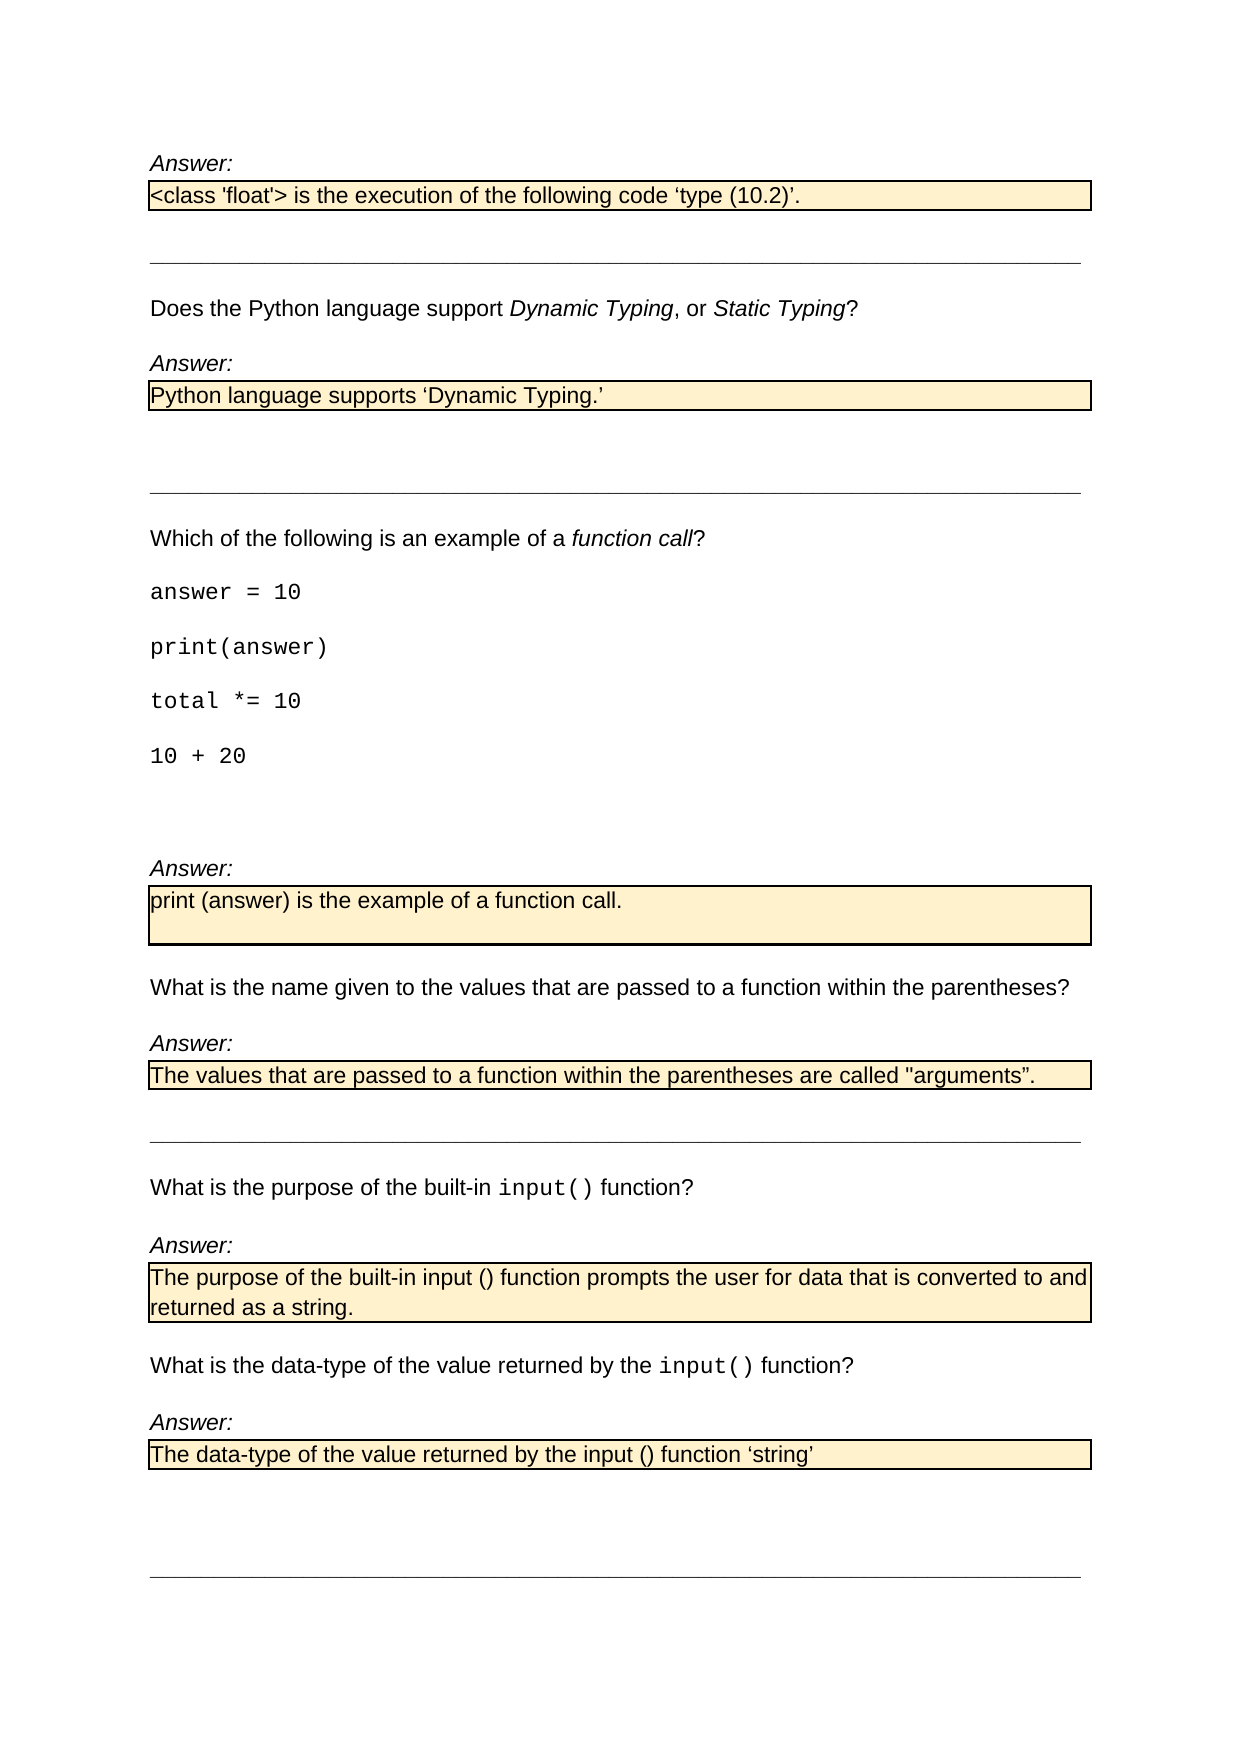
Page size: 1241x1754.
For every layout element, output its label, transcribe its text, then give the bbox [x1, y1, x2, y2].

text print(answer) [150, 635, 1090, 661]
text <class 'float'> is the execution of the following code ‘type (10.2)’. [150, 182, 1090, 209]
text 10 + 20 [150, 744, 1090, 771]
text _________________________________________________________________________ [150, 1119, 1090, 1146]
text Answer: [150, 150, 1090, 176]
text _________________________________________________________________________ [150, 470, 1090, 496]
text Answer: [150, 350, 1090, 376]
text The purpose of the built-in input () function prompts the user for data that is converted to and returned as a string. [150, 1264, 1090, 1321]
text Answer: [150, 1232, 1090, 1258]
text Answer: [150, 1029, 1090, 1056]
text What is the purpose of the built-in input() function? [150, 1174, 1090, 1203]
text The data-type of the value returned by the input () function ‘string’ [150, 1441, 1090, 1468]
text Which of the following is an example of a function call? [150, 525, 1090, 551]
text Does the Python language support Dynamic Typing, or Static Typing? [150, 295, 1090, 321]
text The values that are passed to a function within the parentheses are called "arguments”. [150, 1062, 1090, 1088]
text Answer: [150, 1409, 1090, 1436]
text print (answer) is the example of a function call. [150, 887, 1090, 913]
text Python language supports ‘Dynamic Typing.’ [150, 382, 1090, 409]
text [150, 239, 1090, 266]
text What is the data-type of the value returned by the input() function? [150, 1352, 1090, 1380]
text answer = 10 [150, 580, 1090, 606]
text _________________________________________________________________________ [150, 1554, 1090, 1580]
text What is the name given to the values that are passed to a function within the parentheses? [150, 974, 1090, 1001]
text Answer: [150, 854, 1090, 881]
text total *= 10 [150, 690, 1090, 716]
